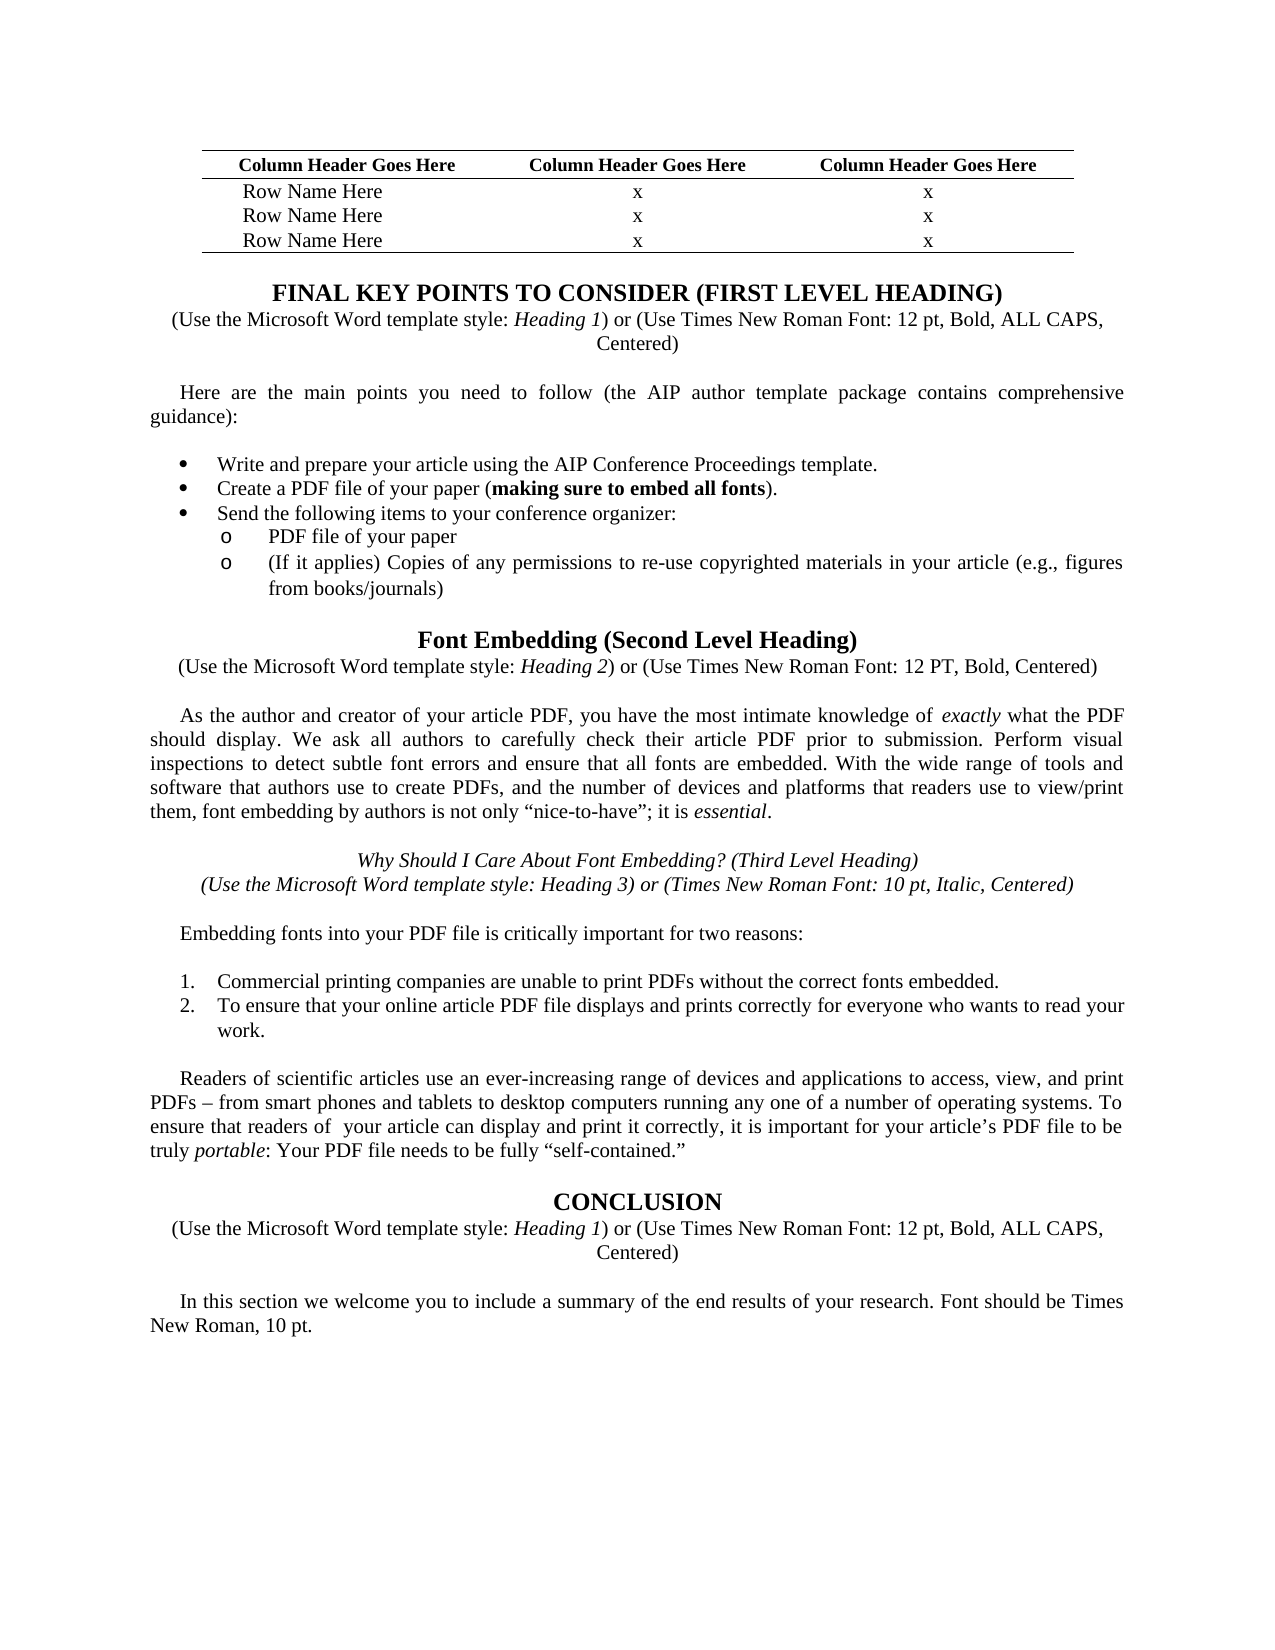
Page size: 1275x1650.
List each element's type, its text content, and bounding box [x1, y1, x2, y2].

table_cell x [783, 179, 1073, 203]
table_cell Column Header Goes Here [202, 151, 492, 178]
table_cell Row Name Here [202, 204, 492, 227]
table_cell x [492, 228, 783, 252]
subtitle CONCLUSION (Use the Microsoft Word template style: Heading 1) or (Use Times New Roman Font: 12 pt, Bold, ALL CAPS, Centered) [150, 1187, 1125, 1264]
table_cell Row Name Here [202, 179, 492, 203]
text Readers of scientific articles use an ever-increasing range of devices and applications to access, view, and print PDFs – from smart phones and tablets to desktop computers running any one of a number of operating systems. To ensure that readers of your article can display and print it correctly, it is important for your article’s PDF file to be truly portable: Your PDF file needs to be fully “self-contained.” [150, 1066, 1125, 1162]
subtitle Why Should I Care About Font Embedding? (Third Level Heading) (Use the Microsoft Word template style: Heading 3) or (Times New Roman Font: 10 pt, Italic, Centered) [150, 848, 1125, 896]
table_cell Column Header Goes Here [783, 151, 1073, 178]
text To ensure that your online article PDF file displays and prints correctly for everyone who wants to read your work. [179, 993, 1125, 1042]
list (If it applies) Copies of any permissions to re-use copyrighted materials in your article (e.g., figures from books/journals) [220, 550, 1125, 600]
table_cell x [492, 204, 783, 227]
table_cell x [783, 228, 1073, 252]
text Create a PDF file of your paper (making sure to embed all fonts). [179, 476, 1125, 500]
text Write and prepare your article using the AIP Conference Proceedings template. [179, 452, 1125, 476]
text In this section we welcome you to include a summary of the end results of your research. Font should be Times New Roman, 10 pt. [150, 1289, 1125, 1337]
subtitle final key points to consider (first level heading) (Use the Microsoft Word template style: Heading 1) or (Use Times New Roman Font: 12 pt, Bold, ALL CAPS, Centered) [150, 278, 1125, 355]
text As the author and creator of your article PDF, you have the most intimate knowledge of exactly what the PDF should display. We ask all authors to carefully check their article PDF prior to submission. Perform visual inspections to detect subtle font errors and ensure that all fonts are embedded. With the wide range of tools and software that authors use to create PDFs, and the number of devices and platforms that readers use to view/print them, font embedding by authors is not only “nice-to-have”; it is essential. [150, 703, 1125, 823]
table_cell x [783, 204, 1073, 227]
subtitle Font Embedding (Second Level Heading) (Use the Microsoft Word template style: Heading 2) or (Use Times New Roman Font: 12 pt, Bold, Centered) [150, 625, 1125, 678]
text Here are the main points you need to follow (the AIP author template package contains comprehensive guidance): [150, 380, 1125, 428]
text Embedding fonts into your PDF file is critically important for two reasons: [150, 921, 1125, 945]
list Commercial printing companies are unable to print PDFs without the correct fonts embedded. [179, 969, 1125, 993]
table_cell x [492, 179, 783, 203]
list PDF file of your paper [220, 524, 1125, 550]
table_cell Row Name Here [202, 228, 492, 252]
table_cell Column Header Goes Here [492, 151, 783, 178]
text Send the following items to your conference organizer: [179, 500, 1125, 524]
